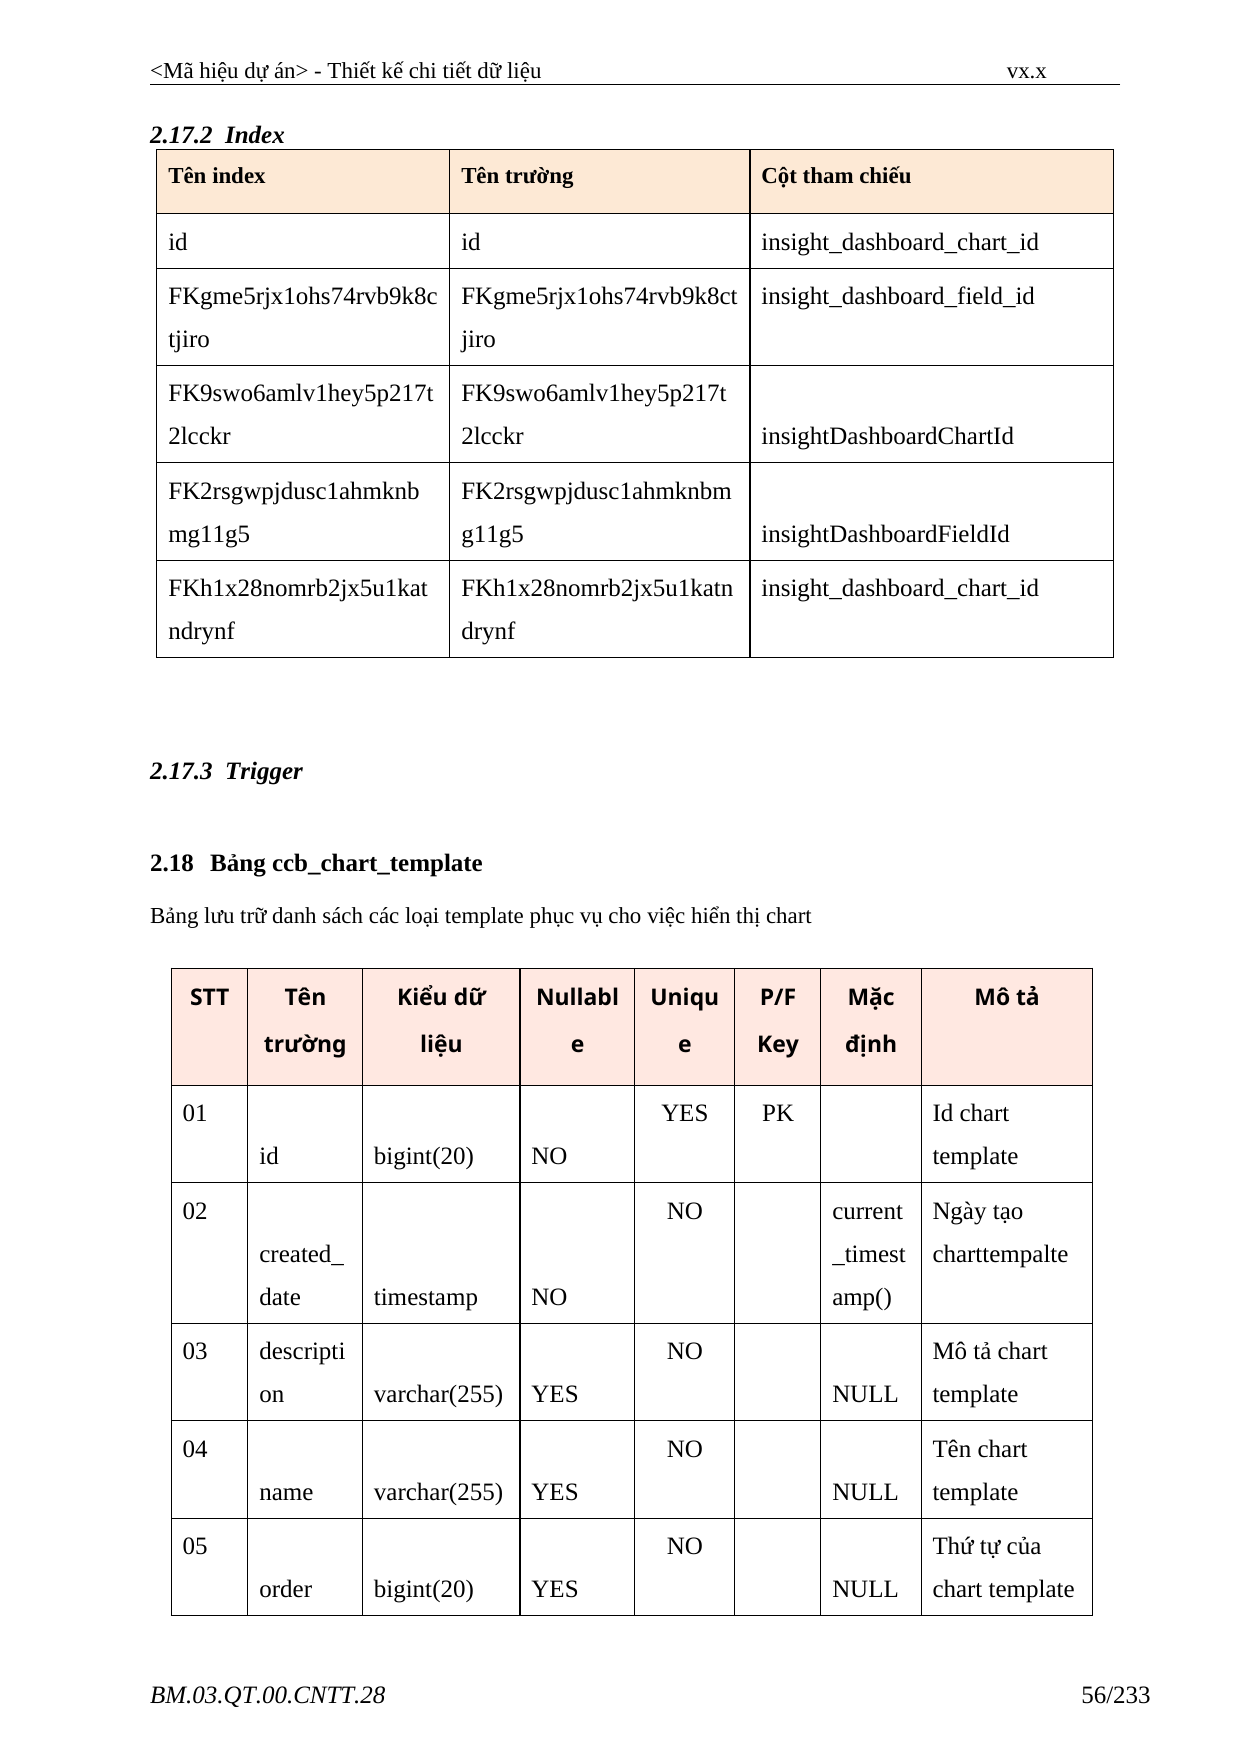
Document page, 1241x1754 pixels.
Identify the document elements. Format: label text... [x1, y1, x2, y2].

subtitle Trigger [150, 756, 1120, 785]
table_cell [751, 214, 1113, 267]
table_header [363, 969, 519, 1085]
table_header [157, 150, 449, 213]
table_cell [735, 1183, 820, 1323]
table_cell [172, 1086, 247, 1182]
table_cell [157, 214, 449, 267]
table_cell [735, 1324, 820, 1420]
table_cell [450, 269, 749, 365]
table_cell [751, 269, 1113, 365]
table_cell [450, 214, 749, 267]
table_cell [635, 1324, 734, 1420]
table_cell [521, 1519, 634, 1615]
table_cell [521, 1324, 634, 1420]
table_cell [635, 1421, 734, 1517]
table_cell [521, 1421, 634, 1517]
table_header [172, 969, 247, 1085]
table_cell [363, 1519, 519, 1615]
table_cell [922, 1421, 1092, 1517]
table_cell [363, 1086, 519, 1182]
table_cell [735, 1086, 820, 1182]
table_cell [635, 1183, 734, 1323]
subtitle Index [150, 120, 1120, 149]
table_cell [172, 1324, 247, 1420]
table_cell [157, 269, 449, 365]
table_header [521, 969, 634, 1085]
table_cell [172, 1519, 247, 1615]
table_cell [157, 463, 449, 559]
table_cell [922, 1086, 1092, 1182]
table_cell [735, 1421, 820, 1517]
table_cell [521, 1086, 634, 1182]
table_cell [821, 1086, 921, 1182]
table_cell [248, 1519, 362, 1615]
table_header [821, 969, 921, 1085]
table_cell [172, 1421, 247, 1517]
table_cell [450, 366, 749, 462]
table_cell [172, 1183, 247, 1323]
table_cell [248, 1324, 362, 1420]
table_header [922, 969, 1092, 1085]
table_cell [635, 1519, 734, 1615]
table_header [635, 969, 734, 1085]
text Bảng lưu trữ danh sách các loại template phục vụ cho việc hiển thị chart [150, 902, 1119, 929]
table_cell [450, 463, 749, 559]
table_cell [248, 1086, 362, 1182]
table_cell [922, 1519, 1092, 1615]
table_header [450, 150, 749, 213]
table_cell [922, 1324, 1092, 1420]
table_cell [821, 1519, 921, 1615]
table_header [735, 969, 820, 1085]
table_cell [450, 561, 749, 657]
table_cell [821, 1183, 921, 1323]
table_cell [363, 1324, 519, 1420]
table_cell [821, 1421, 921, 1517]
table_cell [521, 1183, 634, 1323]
subtitle Bảng ccb_chart_template [150, 848, 1120, 877]
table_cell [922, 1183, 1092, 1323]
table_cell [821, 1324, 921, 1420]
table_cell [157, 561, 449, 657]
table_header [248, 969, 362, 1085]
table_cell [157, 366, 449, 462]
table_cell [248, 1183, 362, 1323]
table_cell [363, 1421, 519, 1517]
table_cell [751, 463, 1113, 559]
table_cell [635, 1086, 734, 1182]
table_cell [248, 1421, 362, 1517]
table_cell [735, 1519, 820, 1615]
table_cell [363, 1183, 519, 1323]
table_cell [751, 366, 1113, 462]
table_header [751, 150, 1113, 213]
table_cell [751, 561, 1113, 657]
